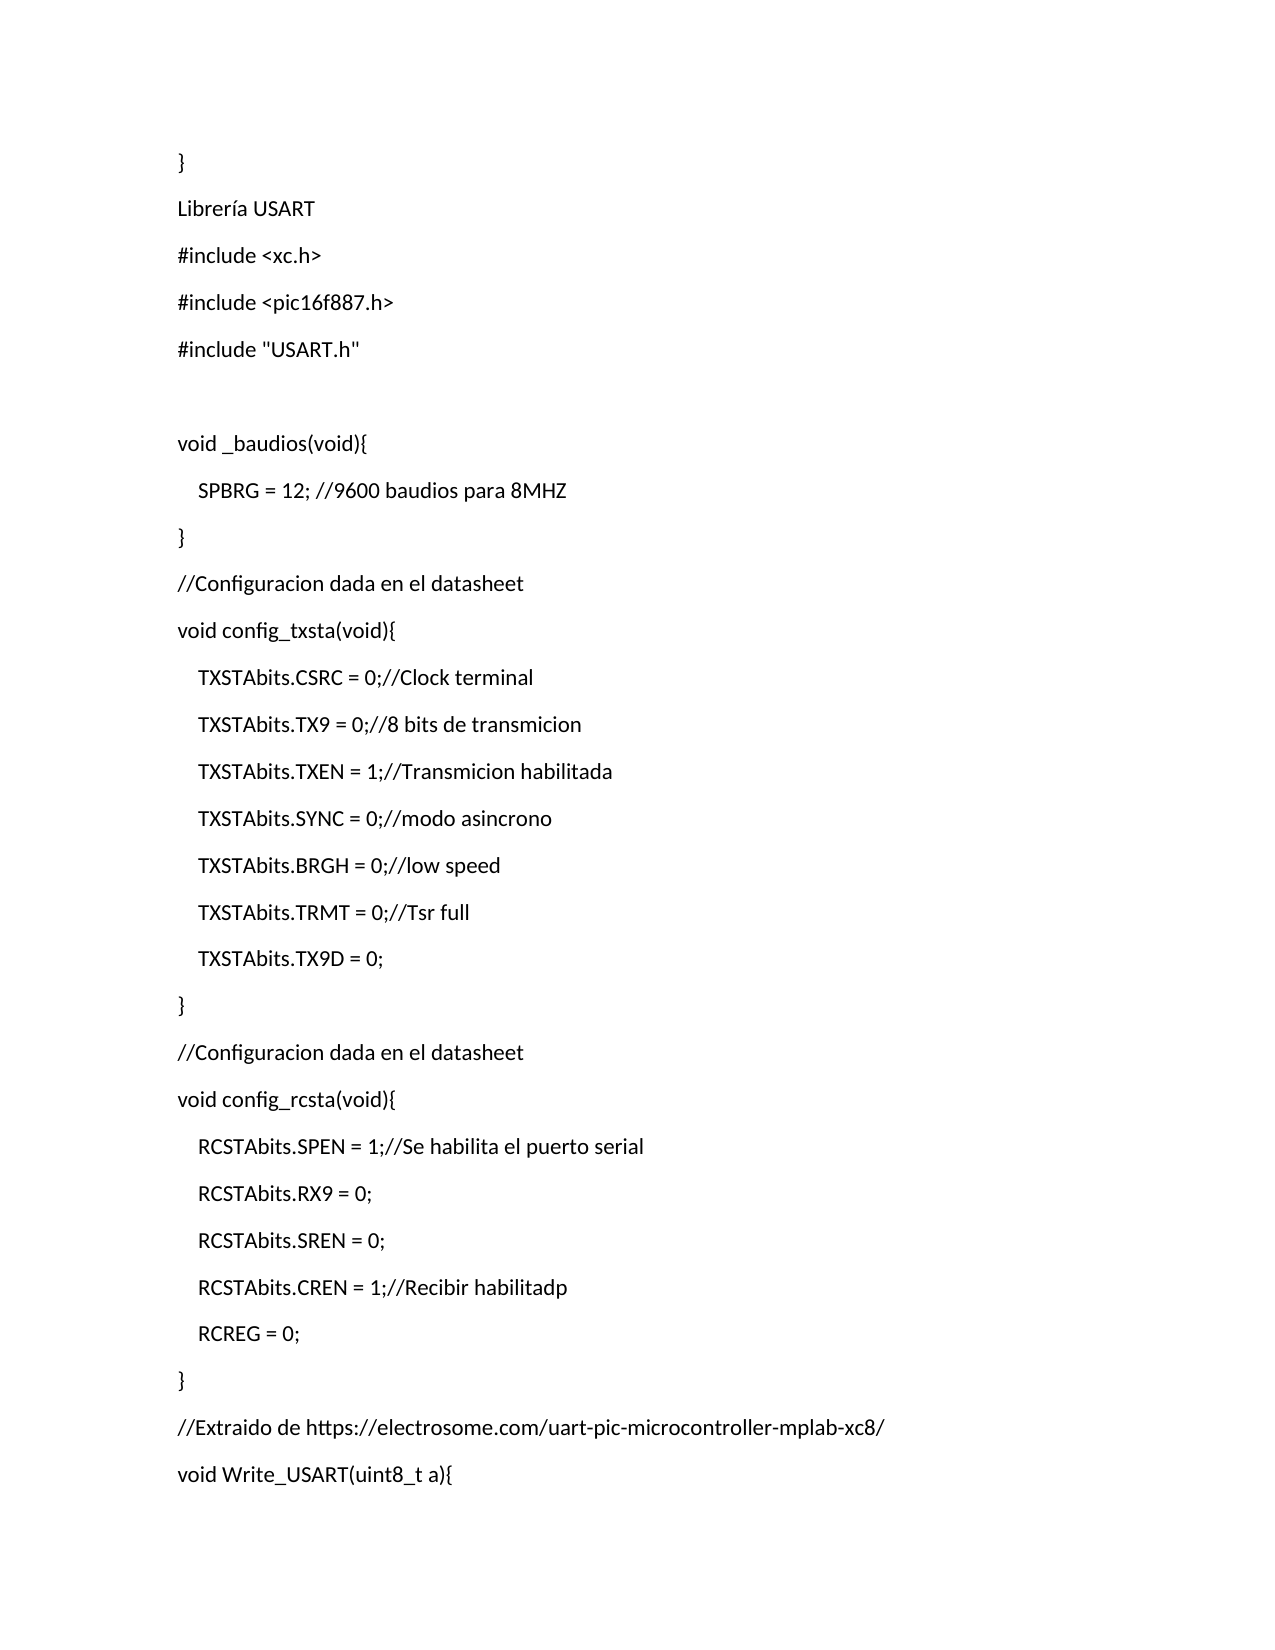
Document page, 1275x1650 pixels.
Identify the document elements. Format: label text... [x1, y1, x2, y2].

text Librería USART [177, 194, 1098, 222]
text TXSTAbits.TXEN = 1;//Transmicion habilitada [177, 757, 1098, 785]
text //Configuracion dada en el datasheet [177, 569, 1098, 597]
text RCSTAbits.CREN = 1;//Recibir habilitadp [177, 1273, 1098, 1301]
text void config_txsta(void){ [177, 616, 1098, 644]
text void Write_USART(uint8_t a){ [177, 1460, 1098, 1488]
text TXSTAbits.TX9 = 0;//8 bits de transmicion [177, 710, 1098, 738]
text //Extraido de https://electrosome.com/uart-pic-microcontroller-mplab-xc8/ [177, 1413, 1098, 1441]
text RCSTAbits.SPEN = 1;//Se habilita el puerto serial [177, 1132, 1098, 1160]
text #include <pic16f887.h> [177, 288, 1098, 316]
text //Configuracion dada en el datasheet [177, 1038, 1098, 1066]
text TXSTAbits.BRGH = 0;//low speed [177, 851, 1098, 879]
text TXSTAbits.TRMT = 0;//Tsr full [177, 898, 1098, 926]
text void config_rcsta(void){ [177, 1085, 1098, 1113]
text } [177, 991, 1098, 1019]
text RCSTAbits.SREN = 0; [177, 1226, 1098, 1254]
text #include "USART.h" [177, 335, 1098, 363]
text RCSTAbits.RX9 = 0; [177, 1179, 1098, 1207]
text TXSTAbits.CSRC = 0;//Clock terminal [177, 663, 1098, 691]
text TXSTAbits.TX9D = 0; [177, 944, 1098, 972]
text } [177, 1366, 1098, 1394]
text } [177, 148, 1098, 176]
text void _baudios(void){ [177, 429, 1098, 457]
text SPBRG = 12; //9600 baudios para 8MHZ [177, 476, 1098, 504]
text TXSTAbits.SYNC = 0;//modo asincrono [177, 804, 1098, 832]
text #include <xc.h> [177, 241, 1098, 269]
text RCREG = 0; [177, 1319, 1098, 1347]
text } [177, 523, 1098, 551]
